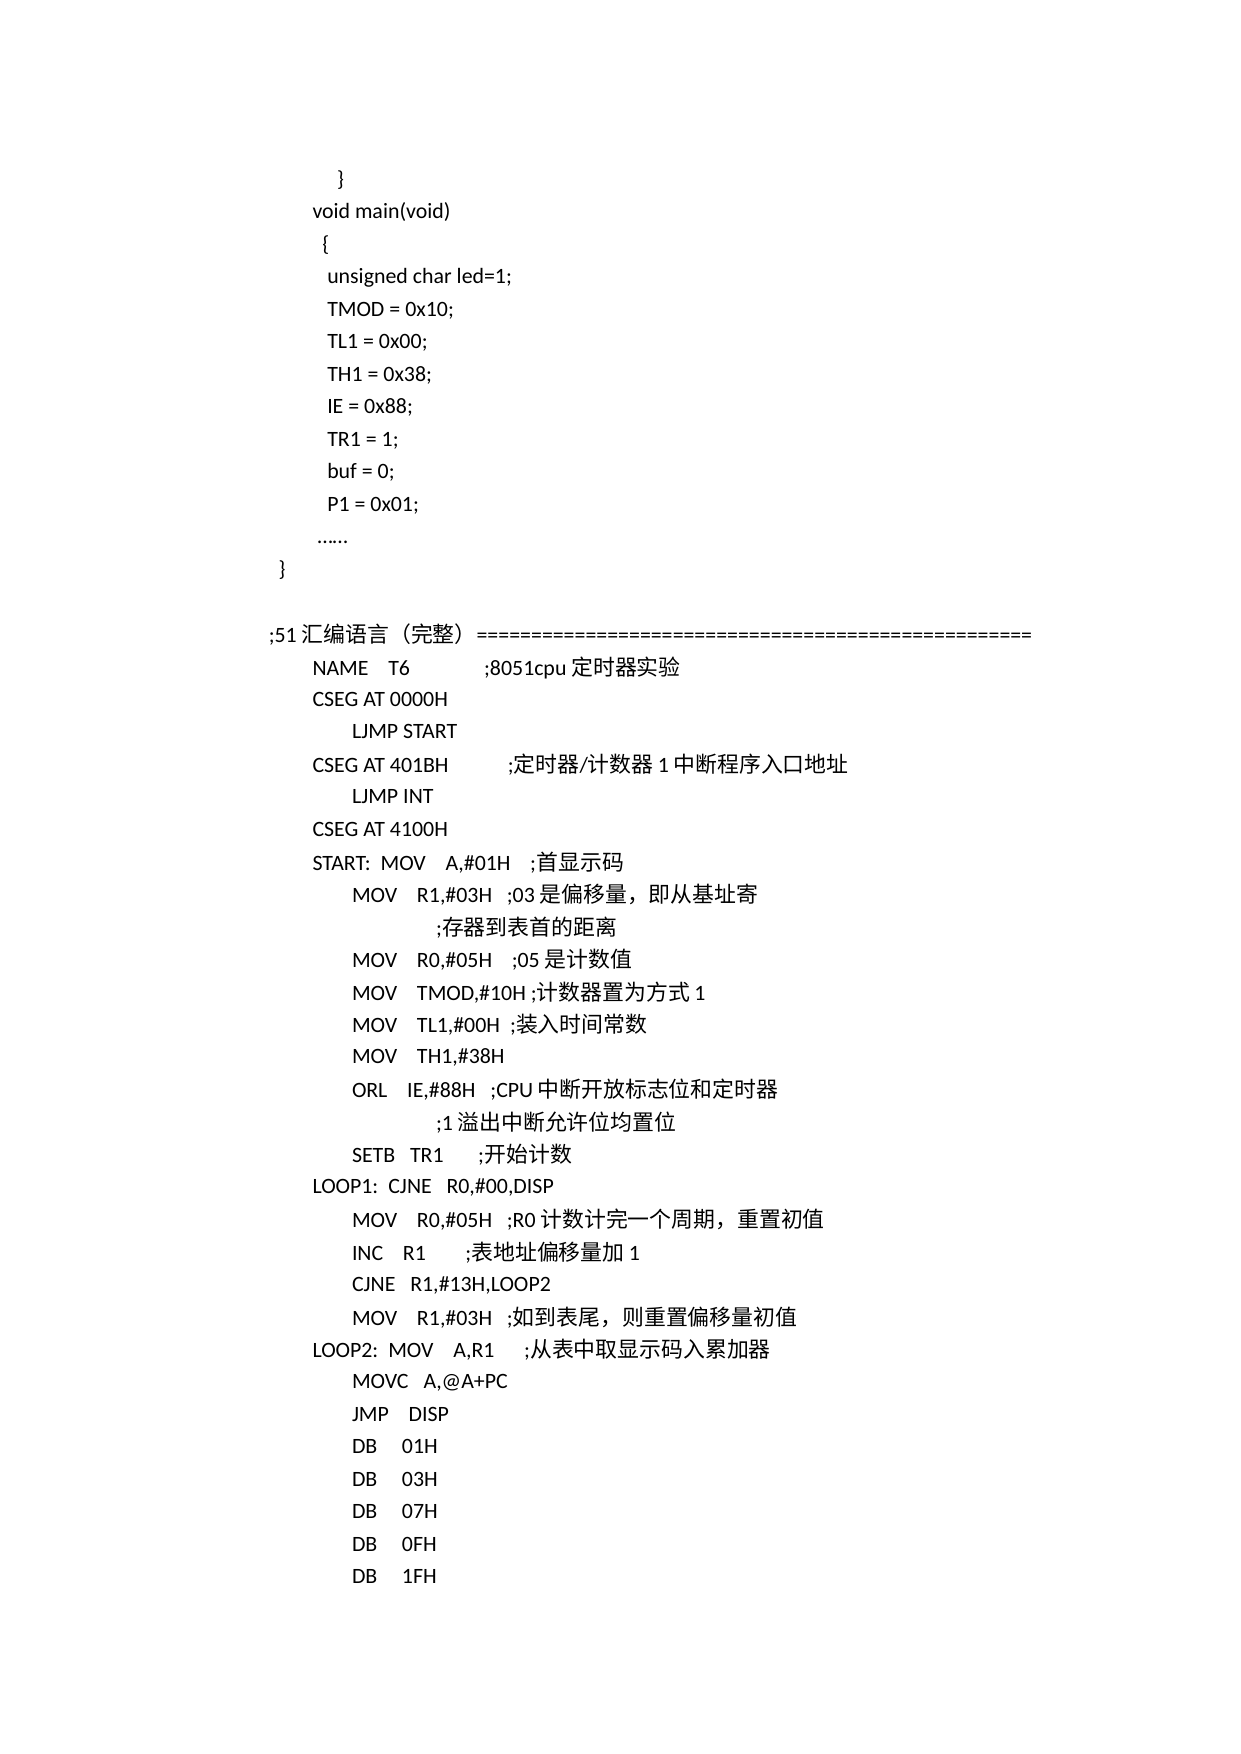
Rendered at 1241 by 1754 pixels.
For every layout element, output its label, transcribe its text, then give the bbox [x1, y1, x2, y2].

list CSEG AT 0000H [268, 682, 1053, 714]
list TR1 = 1; [268, 422, 1053, 454]
list MOV TMOD,#10H ;计数器置为方式1 [268, 974, 1053, 1007]
list LOOP2: MOV A,R1 ;从表中取显示码入累加器 [268, 1332, 1053, 1364]
list DB 07H [268, 1494, 1053, 1527]
list MOVC A,@A+PC [268, 1364, 1053, 1397]
list LJMP INT [268, 779, 1053, 812]
list DB 03H [268, 1462, 1053, 1494]
list CJNE R1,#13H,LOOP2 [268, 1267, 1053, 1299]
list SETB TR1 ;开始计数 [268, 1137, 1053, 1169]
list DB 01H [268, 1429, 1053, 1462]
list } [268, 162, 1053, 194]
list INC R1 ;表地址偏移量加1 [268, 1234, 1053, 1267]
list buf = 0; [268, 454, 1053, 487]
list LJMP START [268, 714, 1053, 747]
list MOV R0,#05H ;05是计数值 [268, 942, 1053, 974]
list IE = 0x88; [268, 389, 1053, 422]
list P1 = 0x01; [268, 487, 1053, 519]
list TL1 = 0x00; [268, 324, 1053, 357]
list START: MOV A,#01H ;首显示码 [268, 844, 1053, 877]
list ;51 汇编语言（完整）=================================================== [268, 617, 1053, 649]
list CSEG AT 4100H [268, 812, 1053, 844]
list NAME T6 ;8051cpu定时器实验 [268, 649, 1053, 682]
list ORL IE,#88H ;CPU中断开放标志位和定时器 [268, 1072, 1053, 1104]
list MOV TH1,#38H [268, 1039, 1053, 1072]
list } [268, 552, 1053, 584]
list LOOP1: CJNE R0,#00,DISP [268, 1169, 1053, 1202]
list TMOD = 0x10; [268, 292, 1053, 324]
list JMP DISP [268, 1397, 1053, 1429]
list unsigned char led=1; [268, 259, 1053, 292]
list CSEG AT 401BH ;定时器/计数器1中断程序入口地址 [268, 747, 1053, 779]
list ;1溢出中断允许位均置位 [268, 1104, 1053, 1137]
list MOV R0,#05H ;R0计数计完一个周期，重置初值 [268, 1202, 1053, 1234]
list …… [268, 519, 1053, 552]
list void main(void) [268, 194, 1053, 227]
list TH1 = 0x38; [268, 357, 1053, 389]
list DB 1FH [268, 1559, 1053, 1592]
list MOV R1,#03H ;03是偏移量，即从基址寄 [268, 877, 1053, 909]
list MOV R1,#03H ;如到表尾，则重置偏移量初值 [268, 1299, 1053, 1332]
list DB 0FH [268, 1527, 1053, 1559]
list ;存器到表首的距离 [268, 909, 1053, 942]
list { [268, 227, 1053, 259]
list MOV TL1,#00H ;装入时间常数 [268, 1007, 1053, 1039]
